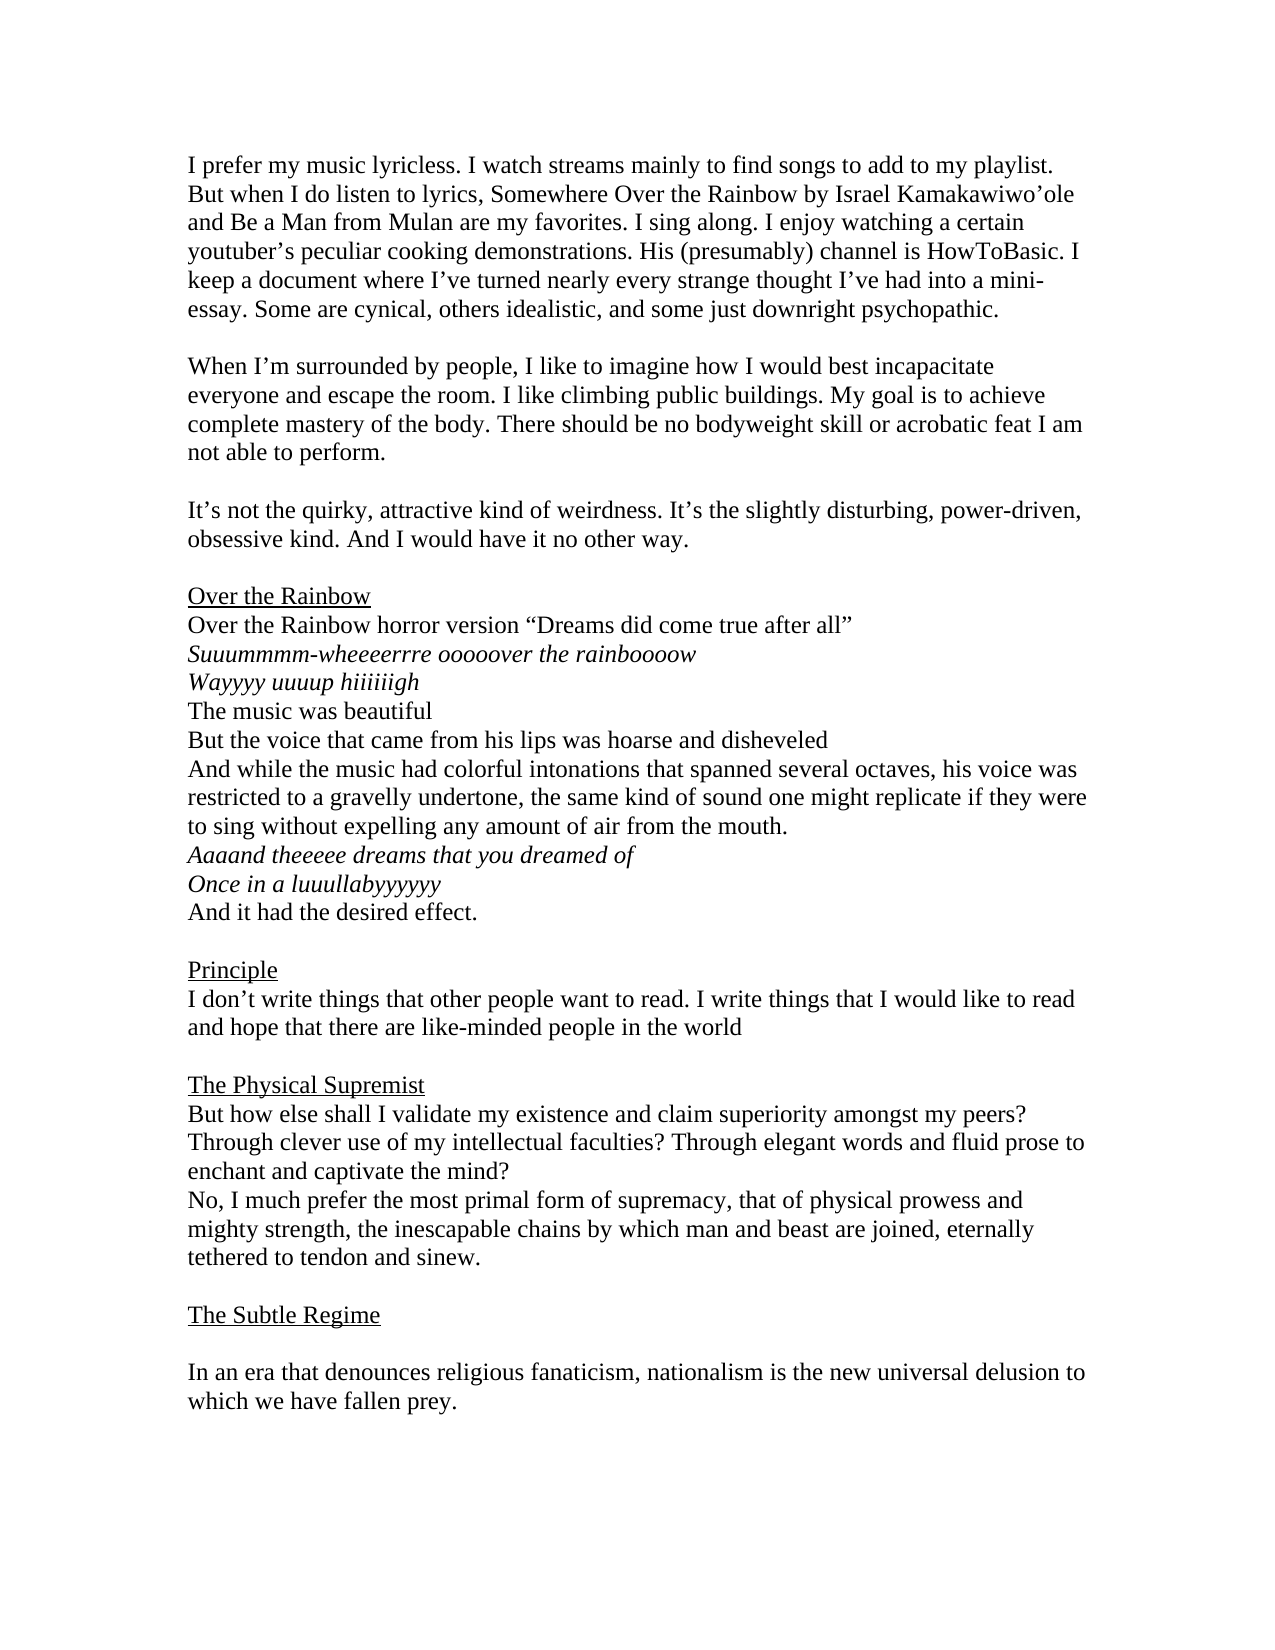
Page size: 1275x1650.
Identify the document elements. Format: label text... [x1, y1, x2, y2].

text Over the Rainbow [187, 581, 1087, 610]
text And while the music had colorful intonations that spanned several octaves, his voice was restricted to a gravelly undertone, the same kind of sound one might replicate if they were to sing without expelling any amount of air from the mouth. [187, 754, 1087, 840]
text And it had the desired effect. [187, 897, 1087, 926]
text I prefer my music lyricless. I watch streams mainly to find songs to add to my playlist. But when I do listen to lyrics, Somewhere Over the Rainbow by Israel Kamakawiwo’ole and Be a Man from Mulan are my favorites. I sing along. I enjoy watching a certain youtuber’s peculiar cooking demonstrations. His (presumably) channel is HowToBasic. I keep a document where I’ve turned nearly every strange thought I’ve had into a mini-essay. Some are cynical, others idealistic, and some just downright psychopathic. [187, 150, 1087, 322]
text No, I much prefer the most primal form of supremacy, that of physical prowess and mighty strength, the inescapable chains by which man and beast are joined, eternally tethered to tendon and sinew. [187, 1185, 1087, 1271]
text But how else shall I validate my existence and claim superiority amongst my peers? Through clever use of my intellectual faculties? Through elegant words and fluid prose to enchant and captivate the mind? [187, 1099, 1087, 1185]
text The music was beautiful [187, 696, 1087, 725]
text The Subtle Regime [187, 1300, 1087, 1329]
text But the voice that came from his lips was hoarse and disheveled [187, 725, 1087, 754]
text In an era that denounces religious fanaticism, nationalism is the new universal delusion to which we have fallen prey. [187, 1357, 1087, 1415]
text The Physical Supremist [187, 1070, 1087, 1099]
text When I’m surrounded by people, I like to imagine how I would best incapacitate everyone and escape the room. I like climbing public buildings. My goal is to achieve complete mastery of the body. There should be no bodyweight skill or acrobatic feat I am not able to perform. [187, 351, 1087, 466]
text Wayyyy uuuup hiiiiiigh [187, 667, 1087, 696]
text I don’t write things that other people want to read. I write things that I would like to read and hope that there are like-minded people in the world [187, 984, 1087, 1041]
text It’s not the quirky, attractive kind of weirdness. It’s the slightly disturbing, power-driven, obsessive kind. And I would have it no other way. [187, 466, 1087, 552]
text Principle [187, 955, 1087, 984]
text Suuummmm-wheeeerrre ooooover the rainboooow [187, 639, 1087, 667]
text Over the Rainbow horror version “Dreams did come true after all” [187, 610, 1087, 639]
text Aaaand theeeee dreams that you dreamed of [187, 840, 1087, 869]
text Once in a luuullabyyyyyy [187, 869, 1087, 897]
